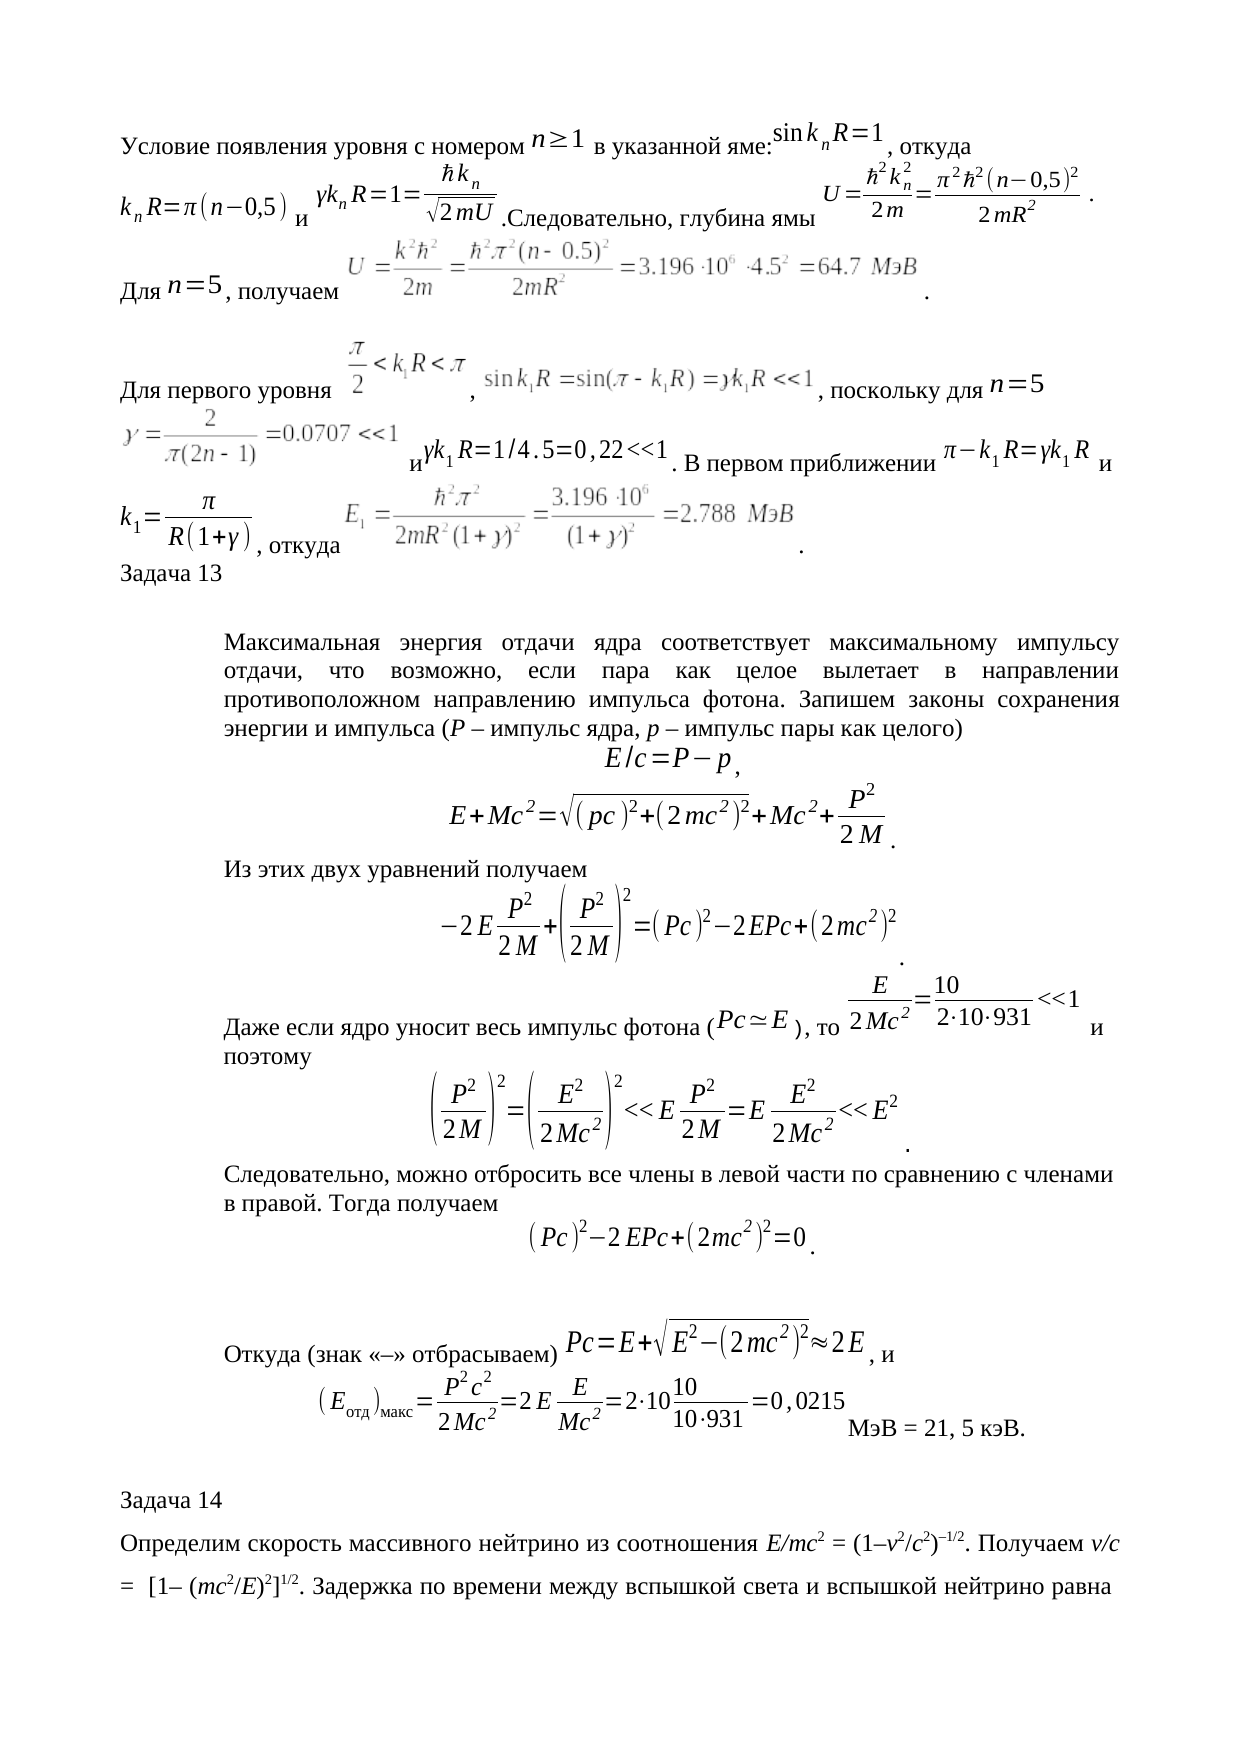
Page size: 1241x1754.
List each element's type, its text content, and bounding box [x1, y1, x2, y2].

text Задача 13 [120, 558, 1120, 587]
text Для первого уровня , , поскольку для и. В первом приближении и , откуда. [120, 330, 1120, 558]
text МэВ = 21, 5 кэВ. [223, 1368, 1120, 1442]
text . [223, 1070, 1120, 1159]
text Максимальная энергия отдачи ядра соответствует максимальному импульсу отдачи, что возможно, если пара как целое вылетает в направлении противоположном направлению импульса фотона. Запишем законы сохранения энергии и импульса (P – импульс ядра, p – импульс пары как целого) [223, 627, 1120, 742]
text . [223, 883, 1120, 971]
text Следовательно, можно отбросить все члены в левой части по сравнению с членами в правой. Тогда получаем [223, 1159, 1120, 1217]
text Из этих двух уравнений получаем [223, 854, 1120, 883]
text . [223, 780, 1120, 854]
text , [223, 742, 1120, 780]
text Задача 14 [120, 1485, 1120, 1514]
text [120, 1528, 1120, 1600]
text Откуда (знак «–» отбрасываем) , и [223, 1317, 1120, 1368]
text . [223, 1217, 1120, 1259]
text Условие появления уровня с номером в указанной яме:, откуда и .Следовательно, глубина ямы Для , получаем . [120, 118, 1120, 305]
text Даже если ядро уносит весь импульс фотона (), то и поэтому [223, 971, 1120, 1070]
